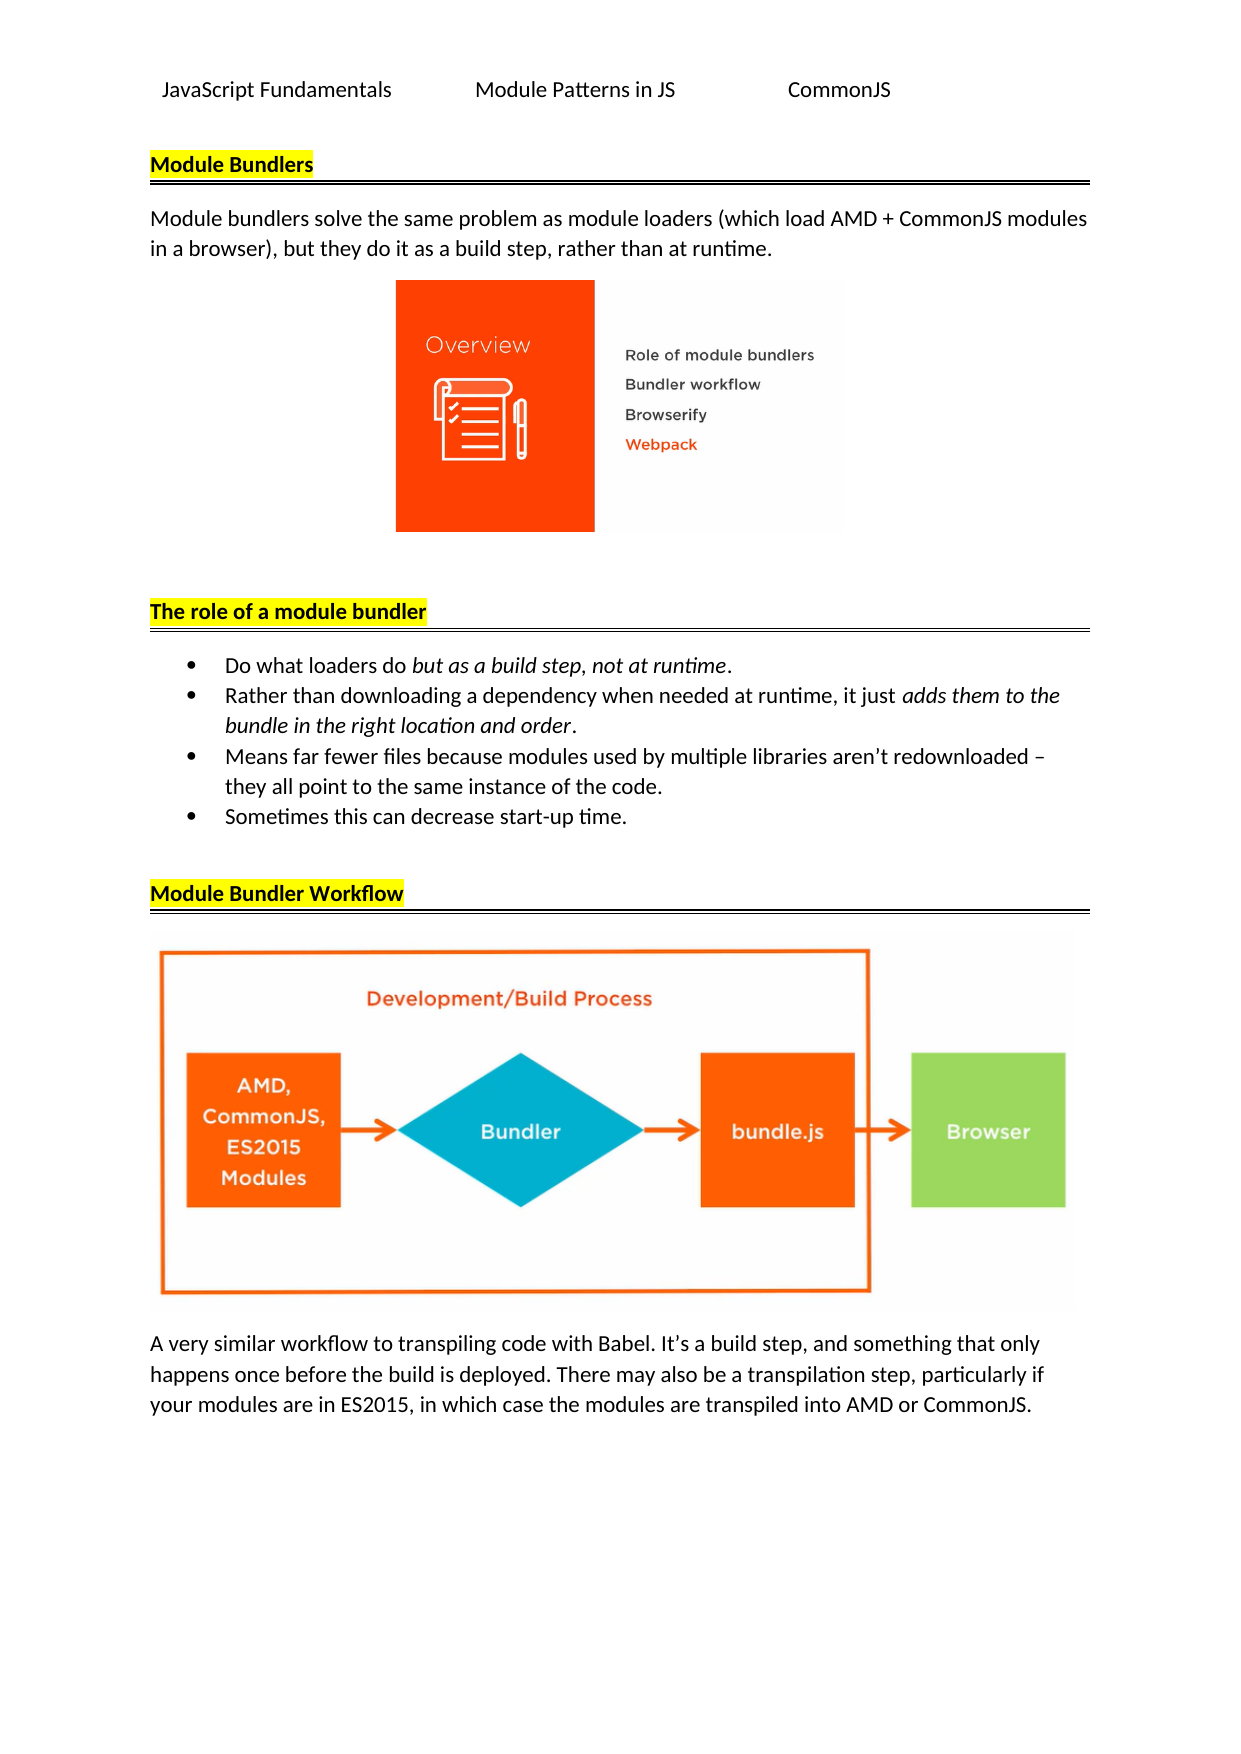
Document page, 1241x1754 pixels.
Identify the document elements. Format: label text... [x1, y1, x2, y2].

text The role of a module bundler [150, 597, 1090, 628]
text Module Bundler Workflow [150, 849, 1090, 909]
list Sometimes this can decrease start-up time. [187, 802, 1090, 830]
list Rather than downloading a dependency when needed at runtime, it just adds them to the bundle in the right location and order. [187, 681, 1090, 739]
text Module Bundlers [150, 150, 1090, 180]
list Do what loaders do but as a build step, not at runtime. [187, 651, 1090, 679]
picture [150, 932, 1075, 1311]
text A very similar workflow to transpiling code with Babel. It’s a build step, and something that only happens once before the build is deployed. There may also be a transpilation step, particularly if your modules are in ES2015, in which case the modules are transpiled into AMD or CommonJS. [150, 1329, 1090, 1478]
picture [395, 280, 845, 532]
text Module bundlers solve the same problem as module loaders (which load AMD + CommonJS modules in a browser), but they do it as a build step, rather than at runtime. [150, 204, 1090, 262]
list Means far fewer files because modules used by multiple libraries aren’t redownloaded – they all point to the same instance of the code. [187, 742, 1090, 800]
